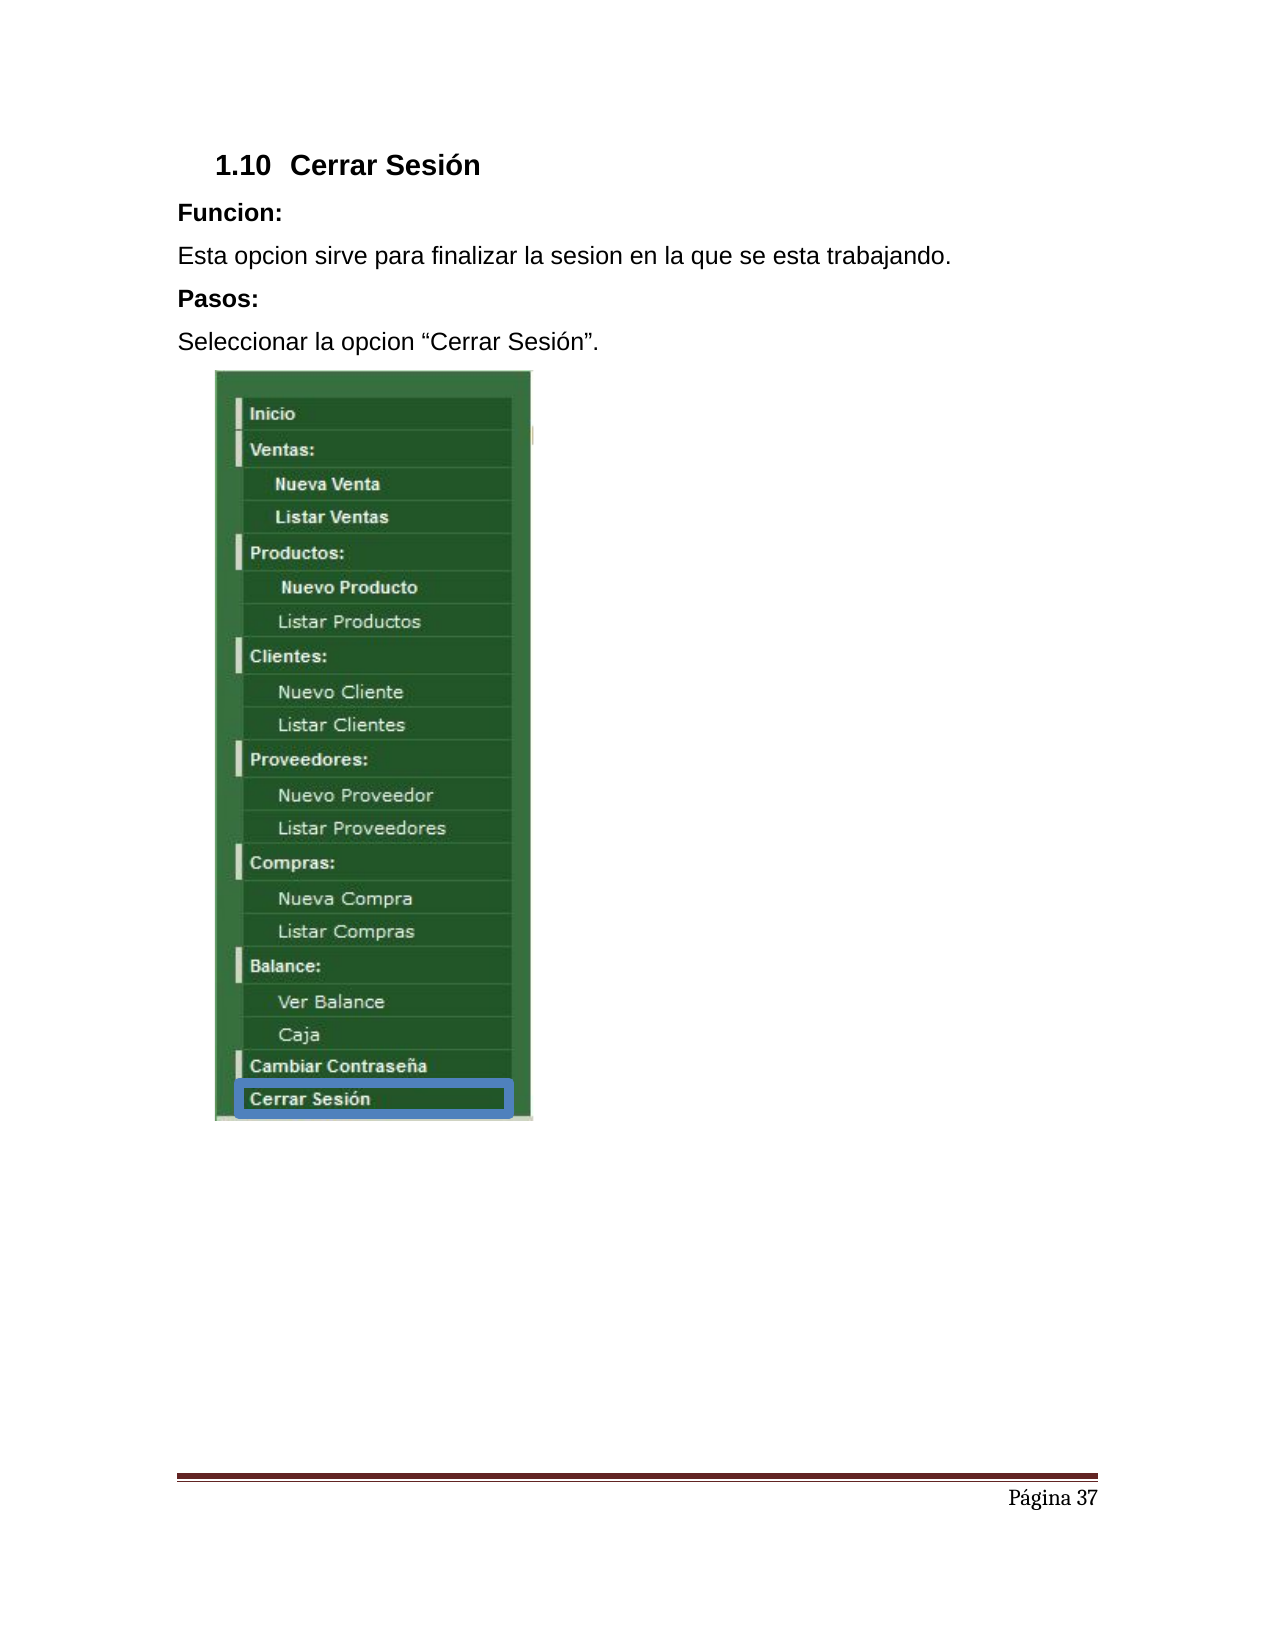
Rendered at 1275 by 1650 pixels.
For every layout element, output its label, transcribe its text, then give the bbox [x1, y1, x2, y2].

text Seleccionar la opcion “Cerrar Sesión”. [177, 327, 1098, 356]
picture [214, 370, 534, 1121]
text Funcion: [177, 198, 1098, 227]
text Esta opcion sirve para finalizar la sesion en la que se esta trabajando. [177, 241, 1098, 270]
list Cerrar Sesión [215, 148, 1098, 181]
text Pasos: [177, 284, 1098, 313]
